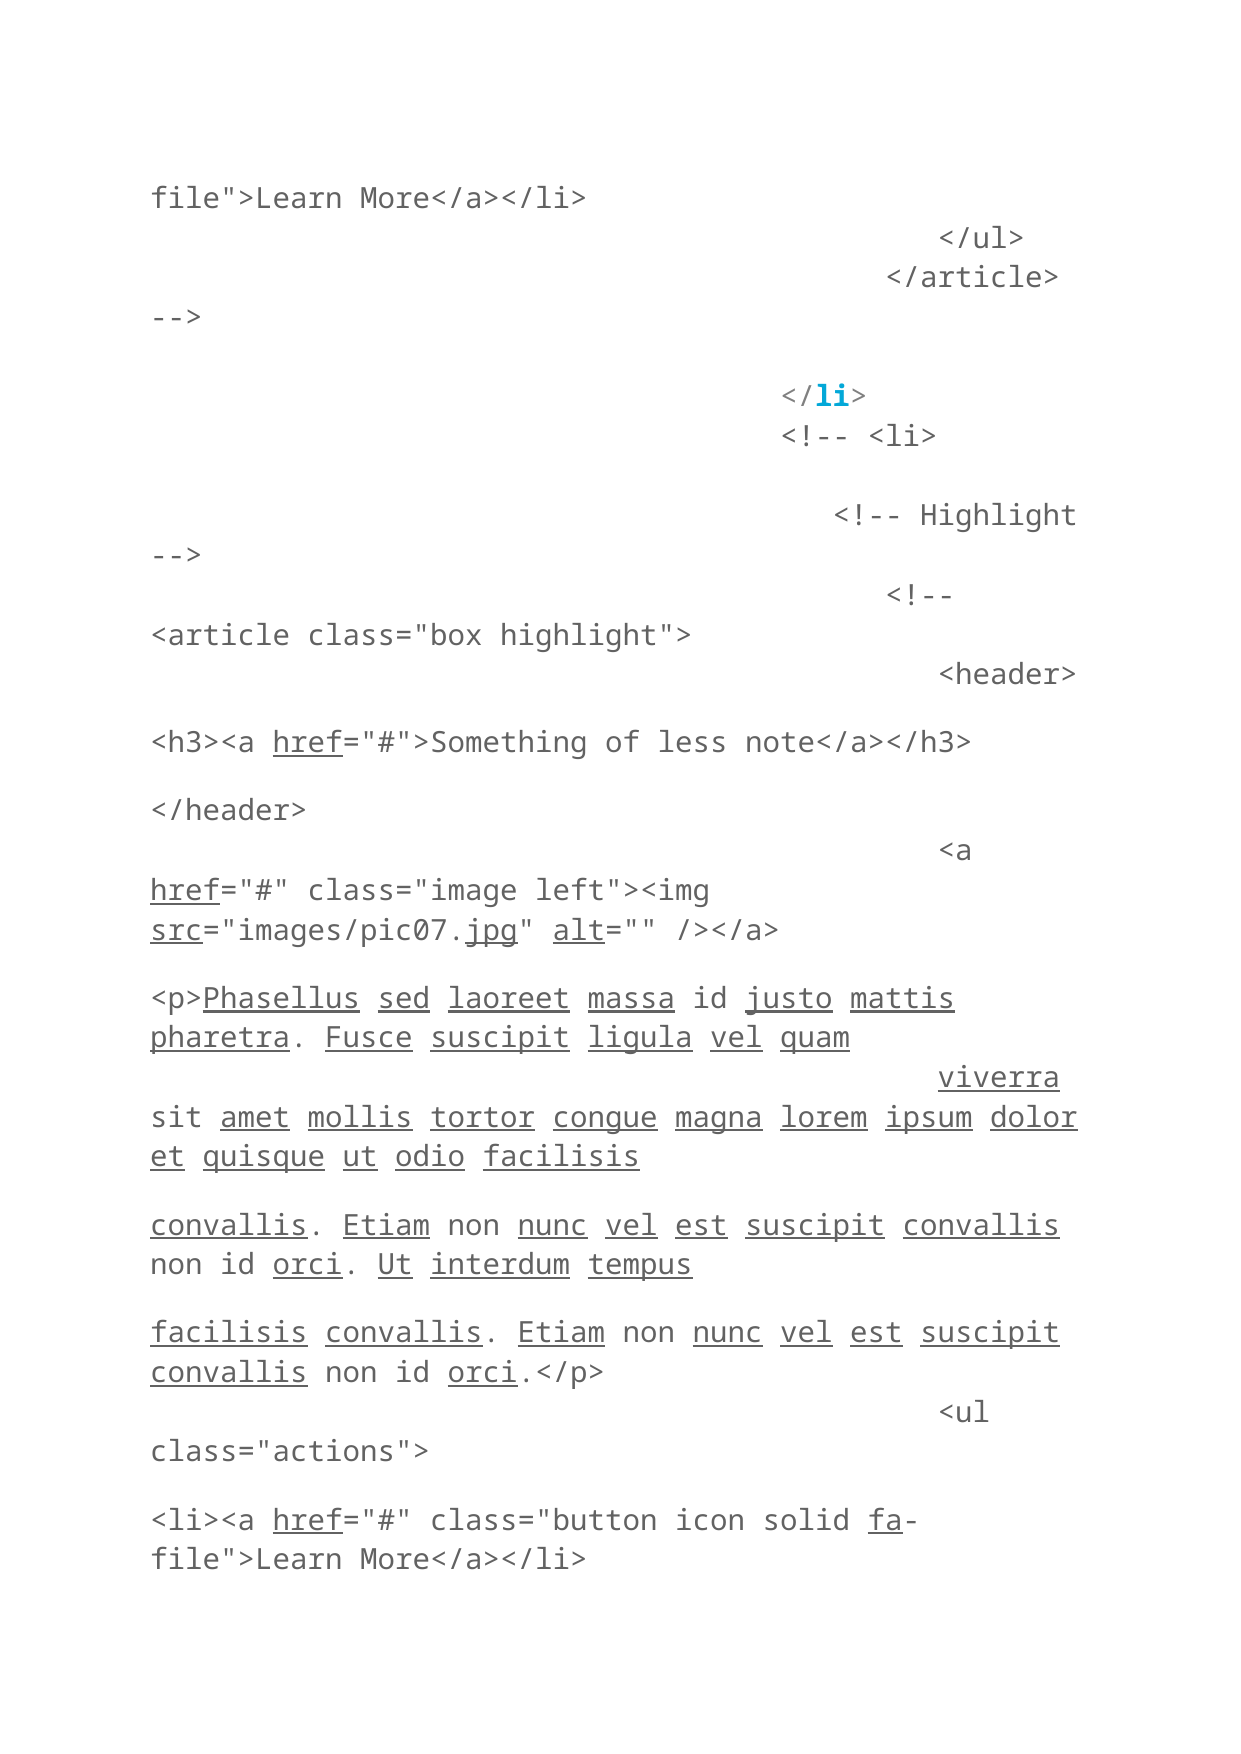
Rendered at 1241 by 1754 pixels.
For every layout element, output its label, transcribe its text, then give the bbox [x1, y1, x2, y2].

text <header> [150, 653, 1090, 693]
text <!-- <article class="box highlight"> [150, 574, 1090, 653]
text </header> [150, 761, 1090, 829]
text facilisis convallis. Etiam non nunc vel est suscipit convallis non id orci.</p> [150, 1283, 1090, 1391]
text </ul> [150, 217, 1090, 257]
text </article> --> [150, 257, 1090, 336]
text <!-- <li> [150, 415, 1090, 455]
text <h3><a href="#">Something of less note</a></h3> [150, 693, 1090, 761]
text <li><a href="#" class="button icon solid fa-file">Learn More</a></li> [150, 1470, 1090, 1578]
text <ul class="actions"> [150, 1391, 1090, 1470]
text <p>Phasellus sed laoreet massa id justo mattis pharetra. Fusce suscipit ligula vel quam [150, 948, 1090, 1056]
text viverra sit amet mollis tortor congue magna lorem ipsum dolor et quisque ut odio facilisis [150, 1056, 1090, 1175]
text convallis. Etiam non nunc vel est suscipit convallis non id orci. Ut interdum tempus [150, 1175, 1090, 1283]
text <!-- Highlight --> [150, 495, 1090, 574]
text </li> [150, 376, 1090, 415]
text <a href="#" class="image left"><img src="images/pic07.jpg" alt="" /></a> [150, 829, 1090, 948]
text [150, 177, 1090, 217]
